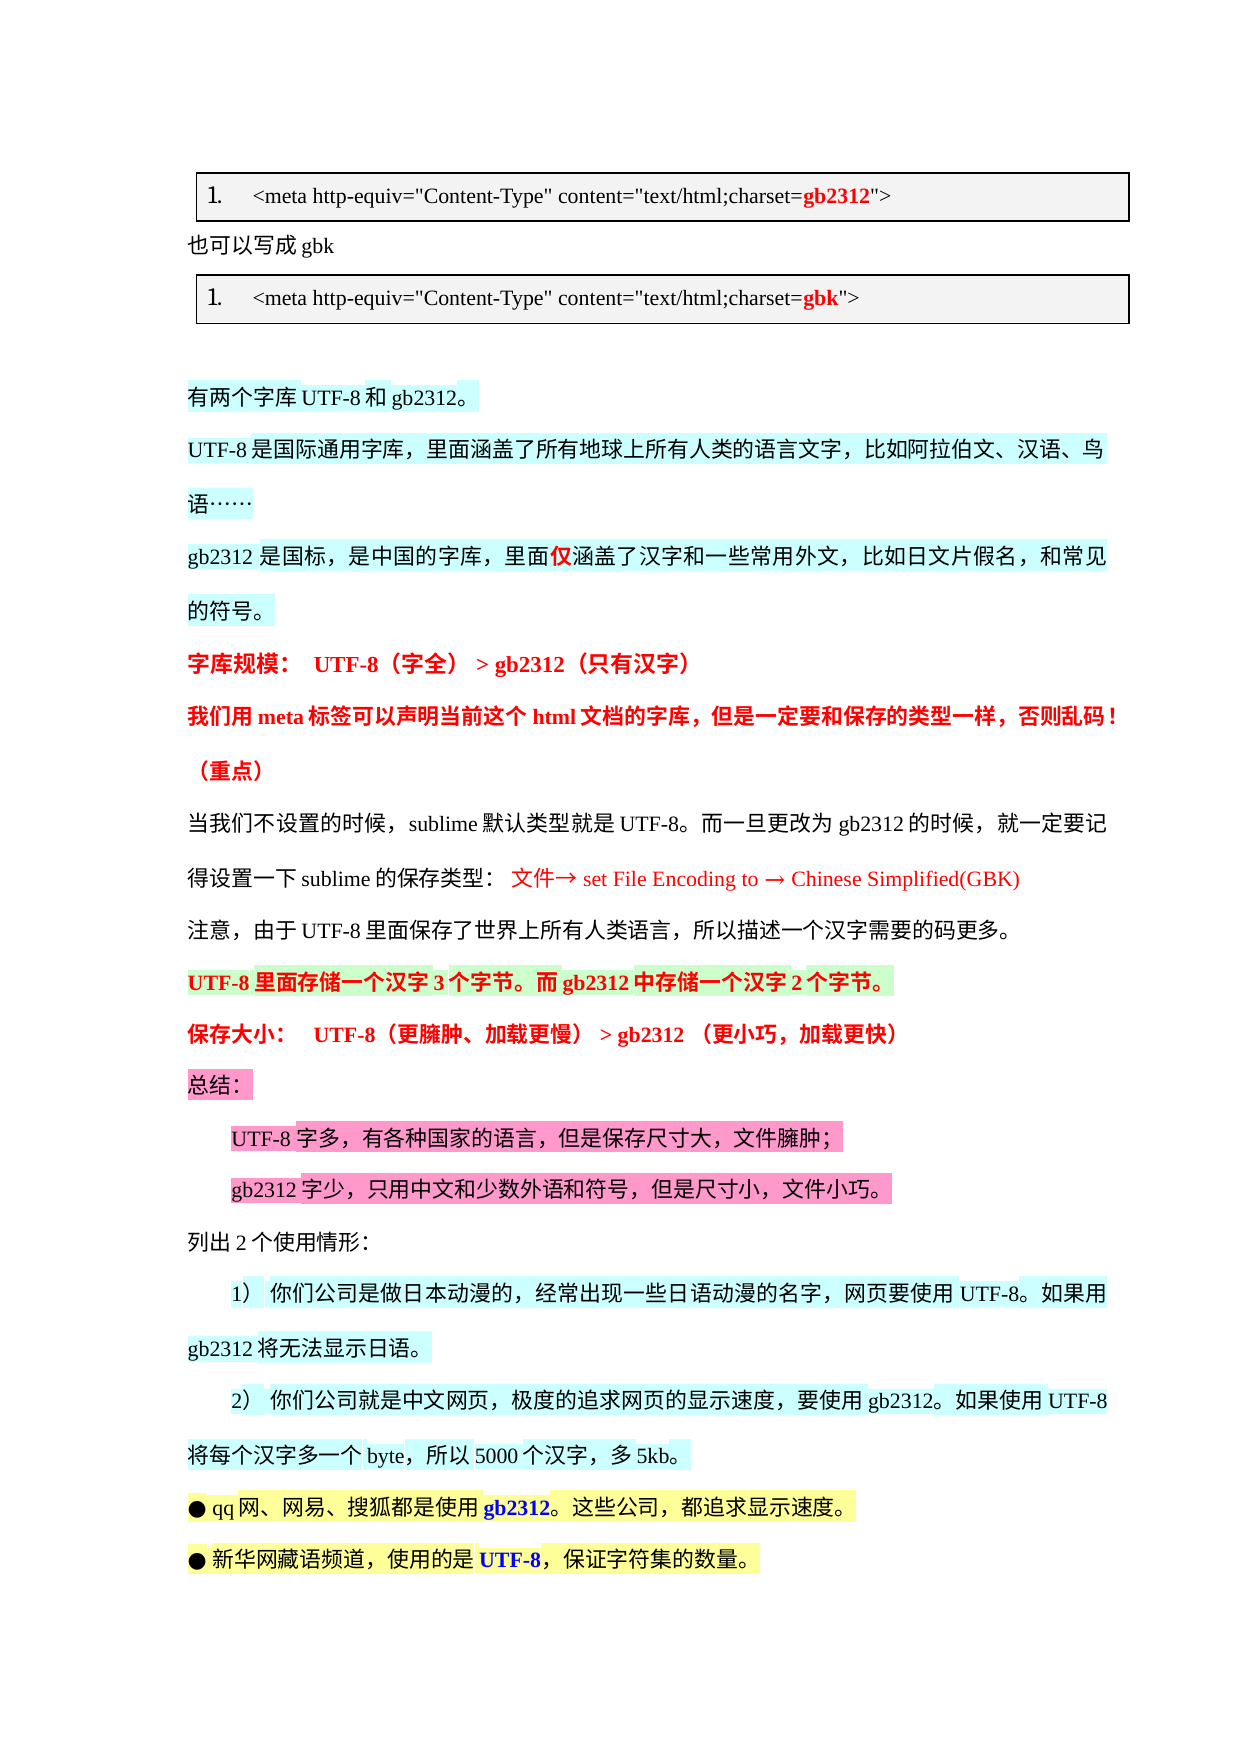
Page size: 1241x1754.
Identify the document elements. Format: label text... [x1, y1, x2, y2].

text 1） 你们公司是做日本动漫的，经常出现一些日语动漫的名字，网页要使用UTF-8。如果用gb2312将无法显示日语。 [187, 1270, 1107, 1369]
text 2） 你们公司就是中文网页，极度的追求网页的显示速度，要使用gb2312。如果使用UTF-8将每个汉字多一个byte，所以5000个汉字，多5kb。 [187, 1377, 1107, 1476]
table_header <meta http-equiv="Content-Type" content="text/html;charset=gbk"> [197, 276, 1128, 322]
text 列出2个使用情形： [187, 1218, 1107, 1262]
table_header <meta http-equiv="Content-Type" content="text/html;charset=gb2312"> [197, 174, 1128, 220]
text UTF-8是国际通用字库，里面涵盖了所有地球上所有人类的语言文字，比如阿拉伯文、汉语、鸟语…… [187, 426, 1107, 525]
text gb2312 是国标，是中国的字库，里面仅涵盖了汉字和一些常用外文，比如日文片假名，和常见的符号。 [187, 533, 1107, 632]
text 注意，由于UTF-8里面保存了世界上所有人类语言，所以描述一个汉字需要的码更多。 [187, 906, 1107, 951]
text gb2312字少，只用中文和少数外语和符号，但是尺寸小，文件小巧。 [187, 1166, 1107, 1210]
text UTF-8里面存储一个汉字3个字节。而gb2312中存储一个汉字2个字节。 [187, 958, 1107, 1002]
text 字库规模： UTF-8（字全） > gb2312（只有汉字） [187, 640, 1107, 684]
text ● qq网、网易、搜狐都是使用gb2312。这些公司，都追求显示速度。 [187, 1484, 1107, 1528]
text UTF-8 字多，有各种国家的语言，但是保存尺寸大，文件臃肿； [187, 1114, 1107, 1158]
text 总结： [187, 1062, 1107, 1106]
text 也可以写成gbk [187, 222, 1107, 266]
text 当我们不设置的时候，sublime默认类型就是UTF-8。而一旦更改为gb2312的时候，就一定要记得设置一下sublime的保存类型： 文件→ set File Encoding to → Chinese Simplified(GBK) [187, 799, 1107, 898]
text 有两个字库UTF-8和gb2312。 [187, 374, 1107, 418]
text 保存大小： UTF-8（更臃肿、加载更慢） > gb2312 （更小巧，加载更快） [187, 1010, 1107, 1054]
text 我们用meta标签可以声明当前这个html文档的字库，但是一定要和保存的类型一样，否则乱码！（重点） [187, 692, 1107, 792]
text ● 新华网藏语频道，使用的是UTF-8，保证字符集的数量。 [187, 1536, 1107, 1580]
